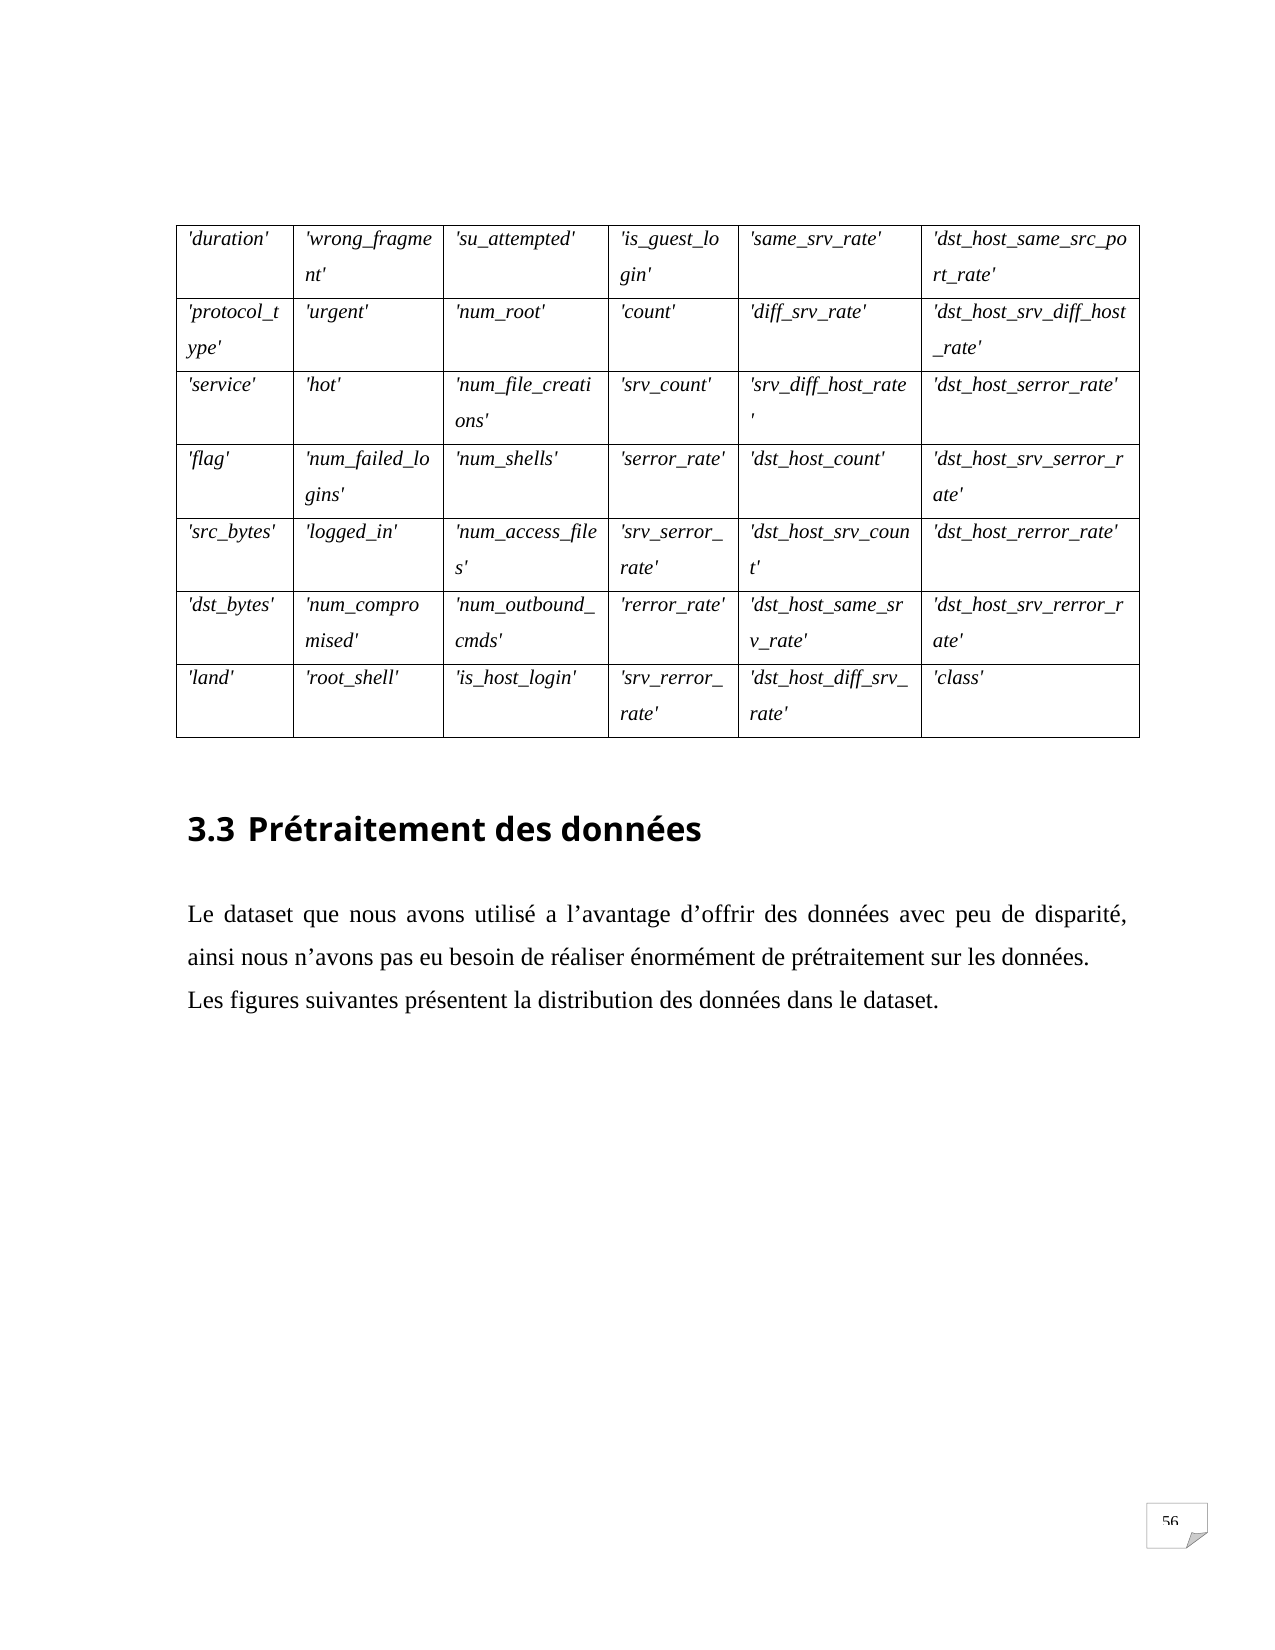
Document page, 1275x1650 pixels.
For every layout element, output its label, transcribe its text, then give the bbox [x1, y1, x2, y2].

table_cell 'srv_serror_rate' [609, 519, 738, 591]
table_cell 'dst_host_srv_count' [739, 519, 921, 591]
table_cell 'urgent' [294, 299, 443, 371]
table_cell 'serror_rate' [609, 445, 738, 517]
table_cell 'class' [922, 665, 1139, 737]
table_cell 'logged_in' [294, 519, 443, 591]
table_cell 'num_access_files' [444, 519, 608, 591]
table_cell 'hot' [294, 372, 443, 444]
table_cell 'dst_host_same_src_port_rate' [922, 226, 1139, 298]
table_cell 'dst_host_count' [739, 445, 921, 517]
text Le dataset que nous avons utilisé a l’avantage d’offrir des données avec peu de disparité, ainsi nous n’avons pas eu besoin de réaliser énormément de prétraitement sur les données. [187, 899, 1128, 971]
table_cell 'num_file_creations' [444, 372, 608, 444]
table_cell 'is_guest_login' [609, 226, 738, 298]
table_cell 'wrong_fragment' [294, 226, 443, 298]
table_cell 'num_compromised' [294, 592, 443, 664]
table_cell 'same_srv_rate' [739, 226, 921, 298]
table_cell 'root_shell' [294, 665, 443, 737]
table_cell 'land' [177, 665, 293, 737]
table_cell 'dst_bytes' [177, 592, 293, 664]
table_cell 'num_shells' [444, 445, 608, 517]
table_cell 'duration' [177, 226, 293, 298]
table_cell 'service' [177, 372, 293, 444]
table_cell 'num_outbound_cmds' [444, 592, 608, 664]
subtitle Prétraitement des données [187, 806, 1128, 851]
table_cell 'dst_host_serror_rate' [922, 372, 1139, 444]
table_cell 'srv_rerror_rate' [609, 665, 738, 737]
table_cell 'num_failed_logins' [294, 445, 443, 517]
table_cell 'dst_host_rerror_rate' [922, 519, 1139, 591]
table_cell 'srv_diff_host_rate' [739, 372, 921, 444]
table_cell 'dst_host_srv_serror_rate' [922, 445, 1139, 517]
table_cell 'is_host_login' [444, 665, 608, 737]
table_cell 'rerror_rate' [609, 592, 738, 664]
table_cell 'srv_count' [609, 372, 738, 444]
table_cell 'su_attempted' [444, 226, 608, 298]
table_cell 'flag' [177, 445, 293, 517]
table_cell 'dst_host_same_srv_rate' [739, 592, 921, 664]
table_cell 'dst_host_srv_diff_host_rate' [922, 299, 1139, 371]
table_cell 'count' [609, 299, 738, 371]
text Les figures suivantes présentent la distribution des données dans le dataset. [187, 985, 1128, 1014]
table_cell 'num_root' [444, 299, 608, 371]
table_cell 'dst_host_diff_srv_rate' [739, 665, 921, 737]
table_cell 'src_bytes' [177, 519, 293, 591]
table_cell 'diff_srv_rate' [739, 299, 921, 371]
table_cell 'protocol_type' [177, 299, 293, 371]
table_cell 'dst_host_srv_rerror_rate' [922, 592, 1139, 664]
